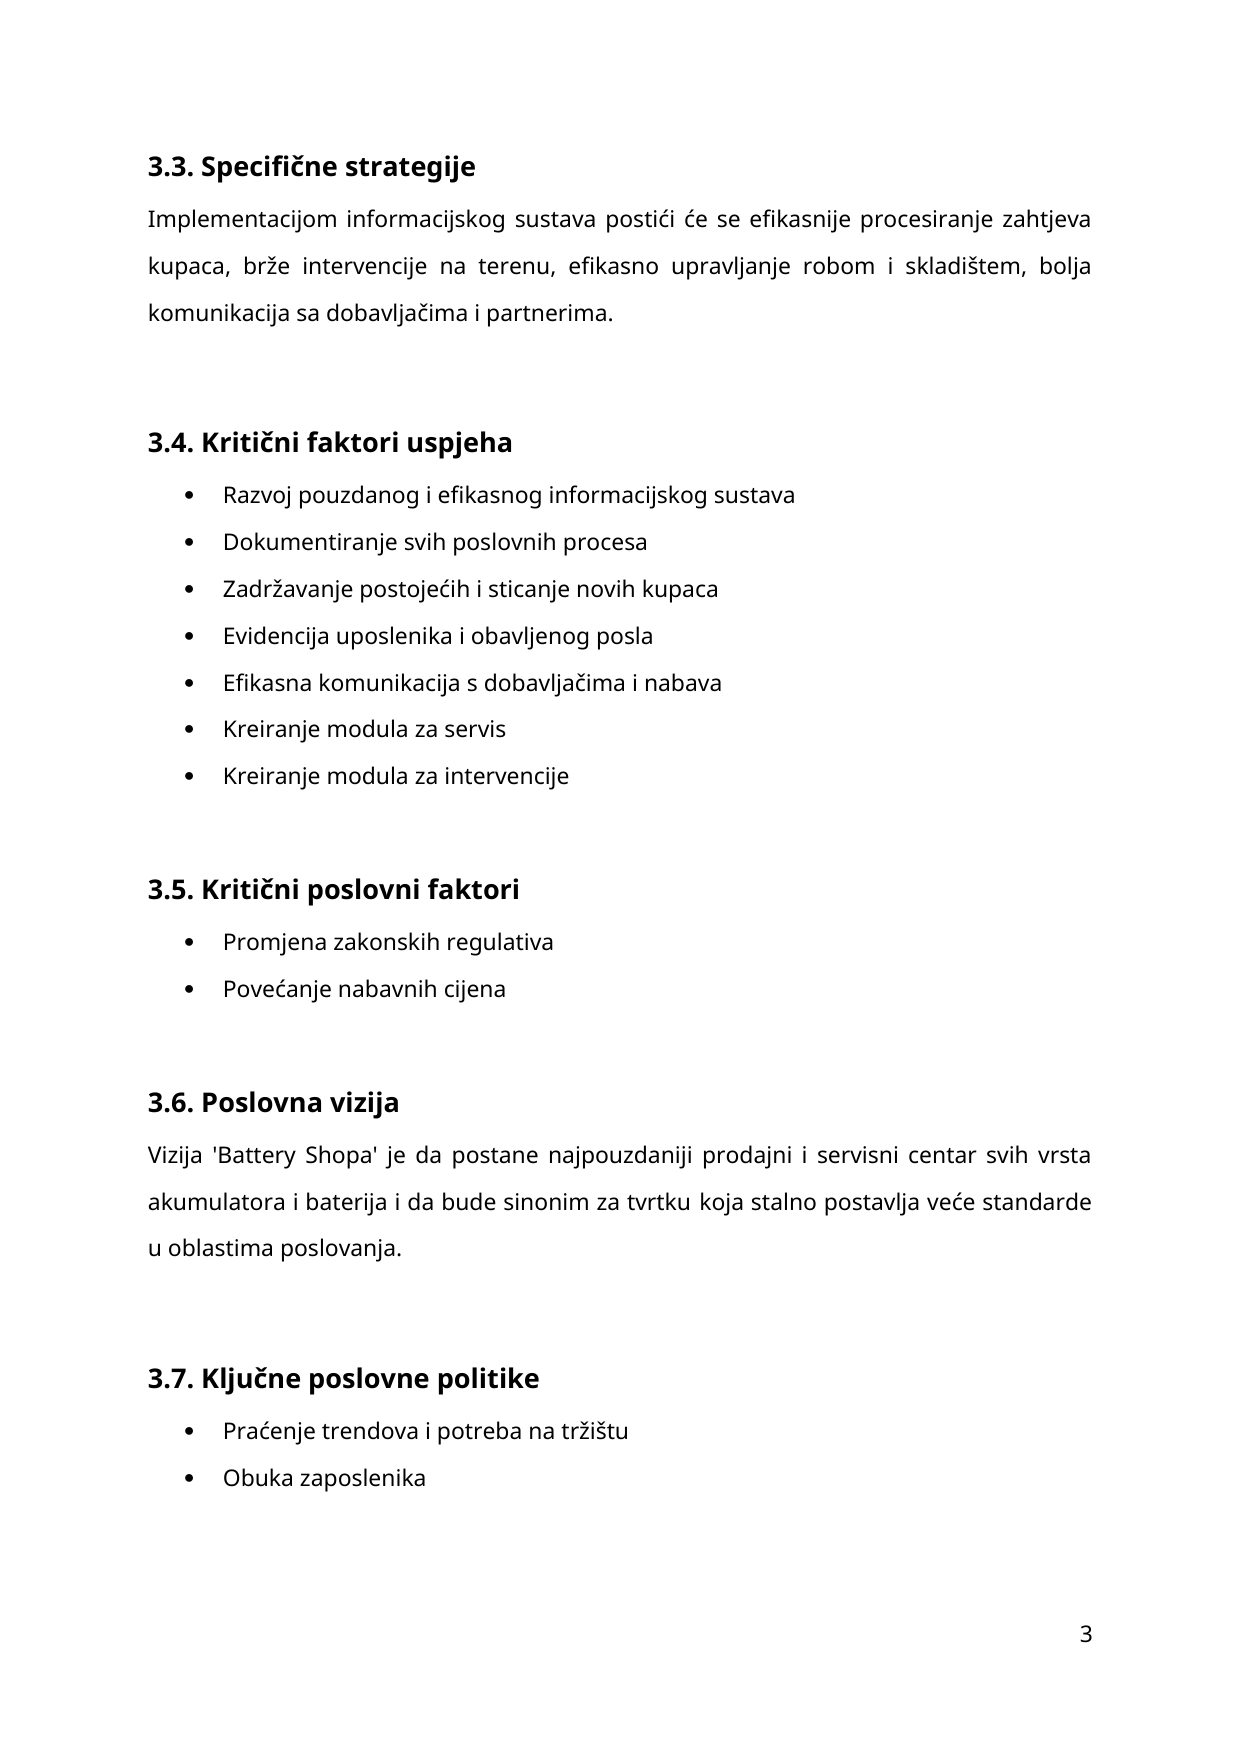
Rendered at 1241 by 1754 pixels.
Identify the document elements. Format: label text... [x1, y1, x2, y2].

list Evidencija uposlenika i obavljenog posla [185, 620, 1093, 651]
subtitle 3.3. Specifične strategije [148, 148, 1093, 184]
subtitle 3.7. Ključne poslovne politike [148, 1359, 1093, 1396]
text Implementacijom informacijskog sustava postići će se efikasnije procesiranje zahtjeva kupaca, brže intervencije na terenu, efikasno upravljanje robom i skladištem, bolja komunikacija sa dobavljačima i partnerima. [148, 203, 1093, 328]
list Kreiranje modula za intervencije [185, 760, 1093, 792]
list Promjena zakonskih regulativa [185, 926, 1093, 957]
list Razvoj pouzdanog i efikasnog informacijskog sustava [185, 479, 1093, 510]
list Dokumentiranje svih poslovnih procesa [185, 526, 1093, 557]
list Praćenje trendova i potreba na tržištu [185, 1415, 1093, 1446]
list Efikasna komunikacija s dobavljačima i nabava [185, 667, 1093, 698]
subtitle 3.5. Kritični poslovni faktori [148, 871, 1093, 908]
list Zadržavanje postojećih i sticanje novih kupaca [185, 573, 1093, 604]
subtitle 3.4. Kritični faktori uspjeha [148, 424, 1093, 461]
list Kreiranje modula za servis [185, 713, 1093, 745]
list Povećanje nabavnih cijena [185, 973, 1093, 1004]
text Vizija 'Battery Shopa' je da postane najpouzdaniji prodajni i servisni centar svih vrsta akumulatora i baterija i da bude sinonim za tvrtku koja stalno postavlja veće standarde u oblastima poslovanja. [148, 1170, 1093, 1264]
subtitle 3.6. Poslovna vizija [148, 1083, 1093, 1120]
list Obuka zaposlenika [185, 1462, 1093, 1493]
